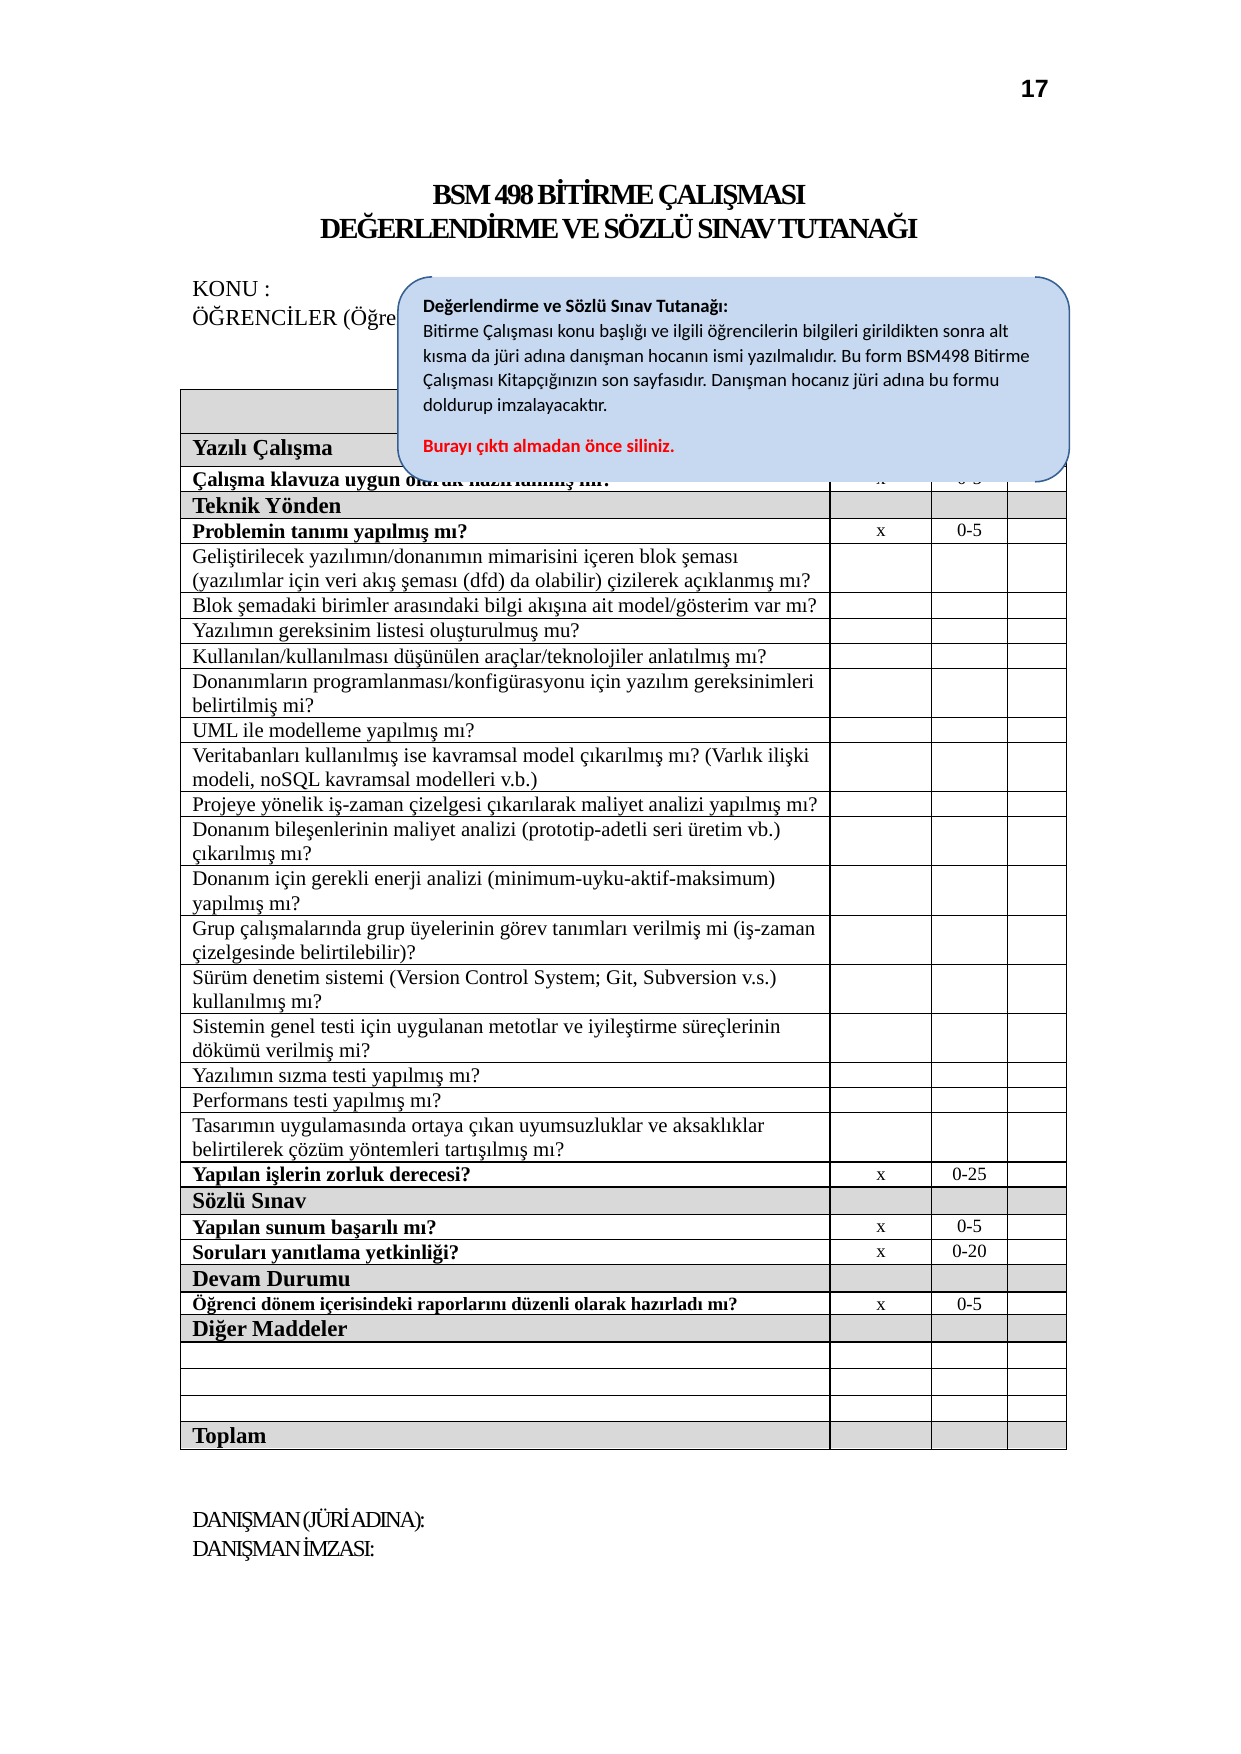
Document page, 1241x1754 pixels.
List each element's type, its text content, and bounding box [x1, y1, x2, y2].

table_cell Soruları yanıtlama yetkinliği? [181, 1240, 829, 1264]
table_cell [932, 1315, 1007, 1341]
table_cell x [831, 1215, 931, 1239]
table_cell [932, 1063, 1007, 1087]
table_cell [1008, 1396, 1066, 1421]
table_cell [1008, 1188, 1066, 1214]
table_cell [831, 916, 931, 964]
table_cell [1008, 1063, 1066, 1087]
table_cell 0-5 [932, 1293, 1007, 1314]
table_cell [1008, 492, 1066, 518]
table_cell [181, 1343, 829, 1368]
table_cell [932, 792, 1007, 816]
table_cell Yapılan işlerin zorluk derecesi? [181, 1163, 829, 1186]
table_cell [932, 593, 1007, 617]
table_cell [932, 1369, 1007, 1394]
table_cell [831, 743, 931, 791]
table_cell [932, 1014, 1007, 1062]
table_cell 0-5 [932, 1215, 1007, 1239]
table_cell [1008, 792, 1066, 816]
table_cell [932, 1188, 1007, 1214]
table_cell UML ile modelleme yapılmış mı? [181, 718, 829, 742]
table_cell [831, 792, 931, 816]
table_cell [1008, 619, 1066, 642]
table_cell [831, 1369, 931, 1394]
table_cell [1008, 1113, 1066, 1161]
table_cell [932, 1343, 1007, 1368]
table_cell Sözlü Sınav [181, 1188, 829, 1214]
table_cell [1008, 1265, 1066, 1291]
table_cell [932, 1113, 1007, 1161]
table_cell Sistemin genel testi için uygulanan metotlar ve iyileştirme süreçlerinin dökümü verilmiş mi? [181, 1014, 829, 1062]
table_cell [831, 1315, 931, 1341]
table_cell Diğer Maddeler [181, 1315, 829, 1341]
table_cell [1008, 644, 1066, 668]
table_cell Devam Durumu [181, 1265, 829, 1291]
table_cell [831, 1422, 931, 1448]
table_cell Projeye yönelik iş-zaman çizelgesi çıkarılarak maliyet analizi yapılmış mı? [181, 792, 829, 816]
table_cell [831, 669, 931, 717]
table_cell [932, 916, 1007, 964]
table_cell 0-25 [932, 1163, 1007, 1186]
text Değerlendİrme ve Sözlü Sınav Tutanağı [192, 211, 1048, 244]
table_cell [932, 1088, 1007, 1112]
table_cell Grup çalışmalarında grup üyelerinin görev tanımları verilmiş mi (iş-zaman çizelgesinde belirtilebilir)? [181, 916, 829, 964]
table_cell Çalışma klavuza uygun olarak hazırlanmış mı? [181, 467, 829, 491]
table_header Değerlendirme Konusu [181, 390, 397, 433]
table_cell [1008, 519, 1066, 543]
table_cell Sürüm denetim sistemi (Version Control System; Git, Subversion v.s.) kullanılmış mı? [181, 965, 829, 1013]
table_cell 0-5 [932, 519, 1007, 543]
table_cell [1008, 1088, 1066, 1112]
table_cell Donanımların programlanması/konfigürasyonu için yazılım gereksinimleri belirtilmiş mi? [181, 669, 829, 717]
table_cell Tasarımın uygulamasında ortaya çıkan uyumsuzluklar ve aksaklıklar belirtilerek çözüm yöntemleri tartışılmış mı? [181, 1113, 829, 1161]
table_cell [1008, 916, 1066, 964]
table_cell [831, 1113, 931, 1161]
table_cell [932, 644, 1007, 668]
table_cell [1008, 1163, 1066, 1186]
table_cell Öğrenci dönem içerisindeki raporlarını düzenli olarak hazırladı mı? [181, 1293, 829, 1314]
table_cell Performans testi yapılmış mı? [181, 1088, 829, 1112]
table_cell [932, 866, 1007, 914]
table_cell [1008, 866, 1066, 914]
table_cell [831, 544, 931, 592]
table_cell [831, 1063, 931, 1087]
table_cell [831, 866, 931, 914]
table_cell [1008, 1215, 1066, 1239]
table_cell x [831, 1293, 931, 1314]
table_cell Blok şemadaki birimler arasındaki bilgi akışına ait model/gösterim var mı? [181, 593, 829, 617]
text danışman imzası: [192, 1535, 1048, 1561]
table_cell Yazılımın sızma testi yapılmış mı? [181, 1063, 829, 1087]
table_cell [932, 718, 1007, 742]
text KONU : [192, 275, 1048, 302]
table_cell Yapılan sunum başarılı mı? [181, 1215, 829, 1239]
table_cell [932, 544, 1007, 592]
table_cell [831, 1343, 931, 1368]
table_cell [1008, 1240, 1066, 1264]
table_cell [932, 817, 1007, 865]
table_cell [932, 1422, 1007, 1448]
table_cell x [831, 1163, 931, 1186]
table_cell [932, 1265, 1007, 1291]
table_cell Yazılı Çalışma [181, 434, 401, 466]
table_cell Toplam [181, 1422, 829, 1448]
table_cell [831, 1188, 931, 1214]
table_cell Donanım bileşenlerinin maliyet analizi (prototip-adetli seri üretim vb.) çıkarılmış mı? [181, 817, 829, 865]
text ÖĞRENCİLER (Öğrenci No/AD/SOYAD): [192, 304, 397, 330]
table_cell [831, 718, 931, 742]
table_cell x [831, 1240, 931, 1264]
table_cell Problemin tanımı yapılmış mı? [181, 519, 829, 543]
text BSM 498 BİTİRME ÇALIŞMASI [192, 177, 1048, 211]
table_cell Kullanılan/kullanılması düşünülen araçlar/teknolojiler anlatılmış mı? [181, 644, 829, 668]
table_cell [932, 669, 1007, 717]
table_cell [831, 1088, 931, 1112]
table_cell [1008, 669, 1066, 717]
table_cell [1008, 1422, 1066, 1448]
table_cell [932, 965, 1007, 1013]
table_cell 0-20 [932, 1240, 1007, 1264]
table_cell Teknik Yönden [181, 492, 829, 518]
table_cell [1008, 1343, 1066, 1368]
table_cell [1008, 1369, 1066, 1394]
table_cell [932, 492, 1007, 518]
table_cell [1008, 1014, 1066, 1062]
table_cell [831, 619, 931, 642]
table_cell [181, 1369, 829, 1394]
table_cell Donanım için gerekli enerji analizi (minimum-uyku-aktif-maksimum) yapılmış mı? [181, 866, 829, 914]
table_cell [932, 743, 1007, 791]
table_cell [932, 1396, 1007, 1421]
table_cell [831, 1014, 931, 1062]
table_cell x [831, 519, 931, 543]
table_cell Yazılımın gereksinim listesi oluşturulmuş mu? [181, 619, 829, 642]
table_cell [831, 1265, 931, 1291]
table_cell [831, 817, 931, 865]
table_cell [1008, 1315, 1066, 1341]
table_cell [1008, 593, 1066, 617]
text Danışman (Jüri adına): [192, 1506, 1048, 1533]
table_cell [1008, 743, 1066, 791]
table_cell [1008, 965, 1066, 1013]
table_cell [831, 965, 931, 1013]
table_cell Veritabanları kullanılmış ise kavramsal model çıkarılmış mı? (Varlık ilişki modeli, noSQL kavramsal modelleri v.b.) [181, 743, 829, 791]
table_cell [932, 619, 1007, 642]
table_cell [831, 644, 931, 668]
table_cell [1008, 467, 1066, 491]
table_cell [831, 492, 931, 518]
table_cell [1008, 817, 1066, 865]
table_cell [831, 593, 931, 617]
table_cell Geliştirilecek yazılımın/donanımın mimarisini içeren blok şeması (yazılımlar için veri akış şeması (dfd) da olabilir) çizilerek açıklanmış mı? [181, 544, 829, 592]
table_cell [1008, 718, 1066, 742]
table_cell [181, 1396, 829, 1421]
table_cell [1008, 544, 1066, 592]
table_cell [831, 1396, 931, 1421]
table_cell [1008, 1293, 1066, 1314]
